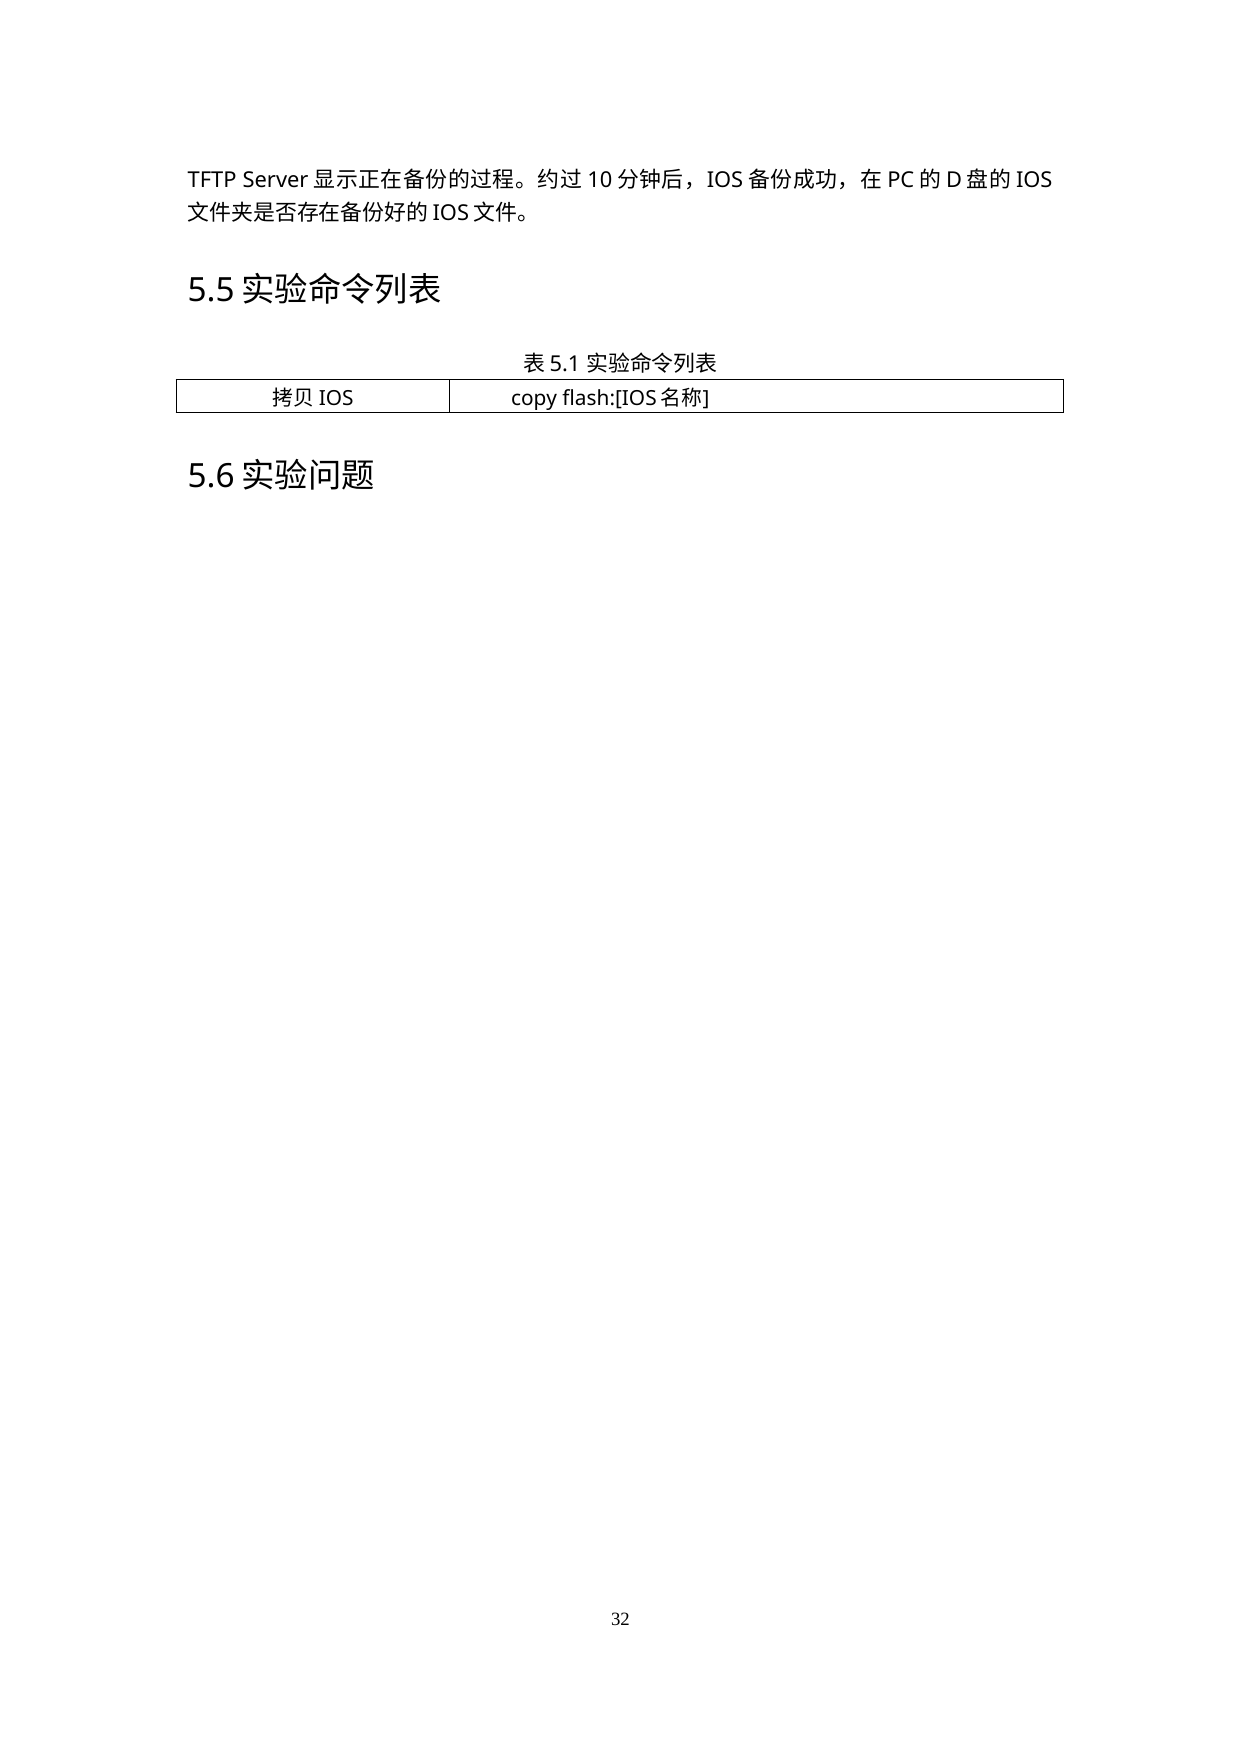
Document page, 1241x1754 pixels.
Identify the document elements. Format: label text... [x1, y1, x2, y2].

text 表5.1 实验命令列表 [187, 346, 1053, 379]
table_header 拷贝IOS [177, 380, 449, 412]
subtitle 5.5实验命令列表 [187, 254, 1053, 319]
table_header copy flash:[IOS名称] [450, 380, 1063, 412]
subtitle 5.6实验问题 [187, 440, 1053, 505]
text TFTP Server显示正在备份的过程。约过10分钟后，IOS备份成功，在PC的D盘的IOS文件夹是否存在备份好的IOS文件。 [187, 162, 1053, 227]
